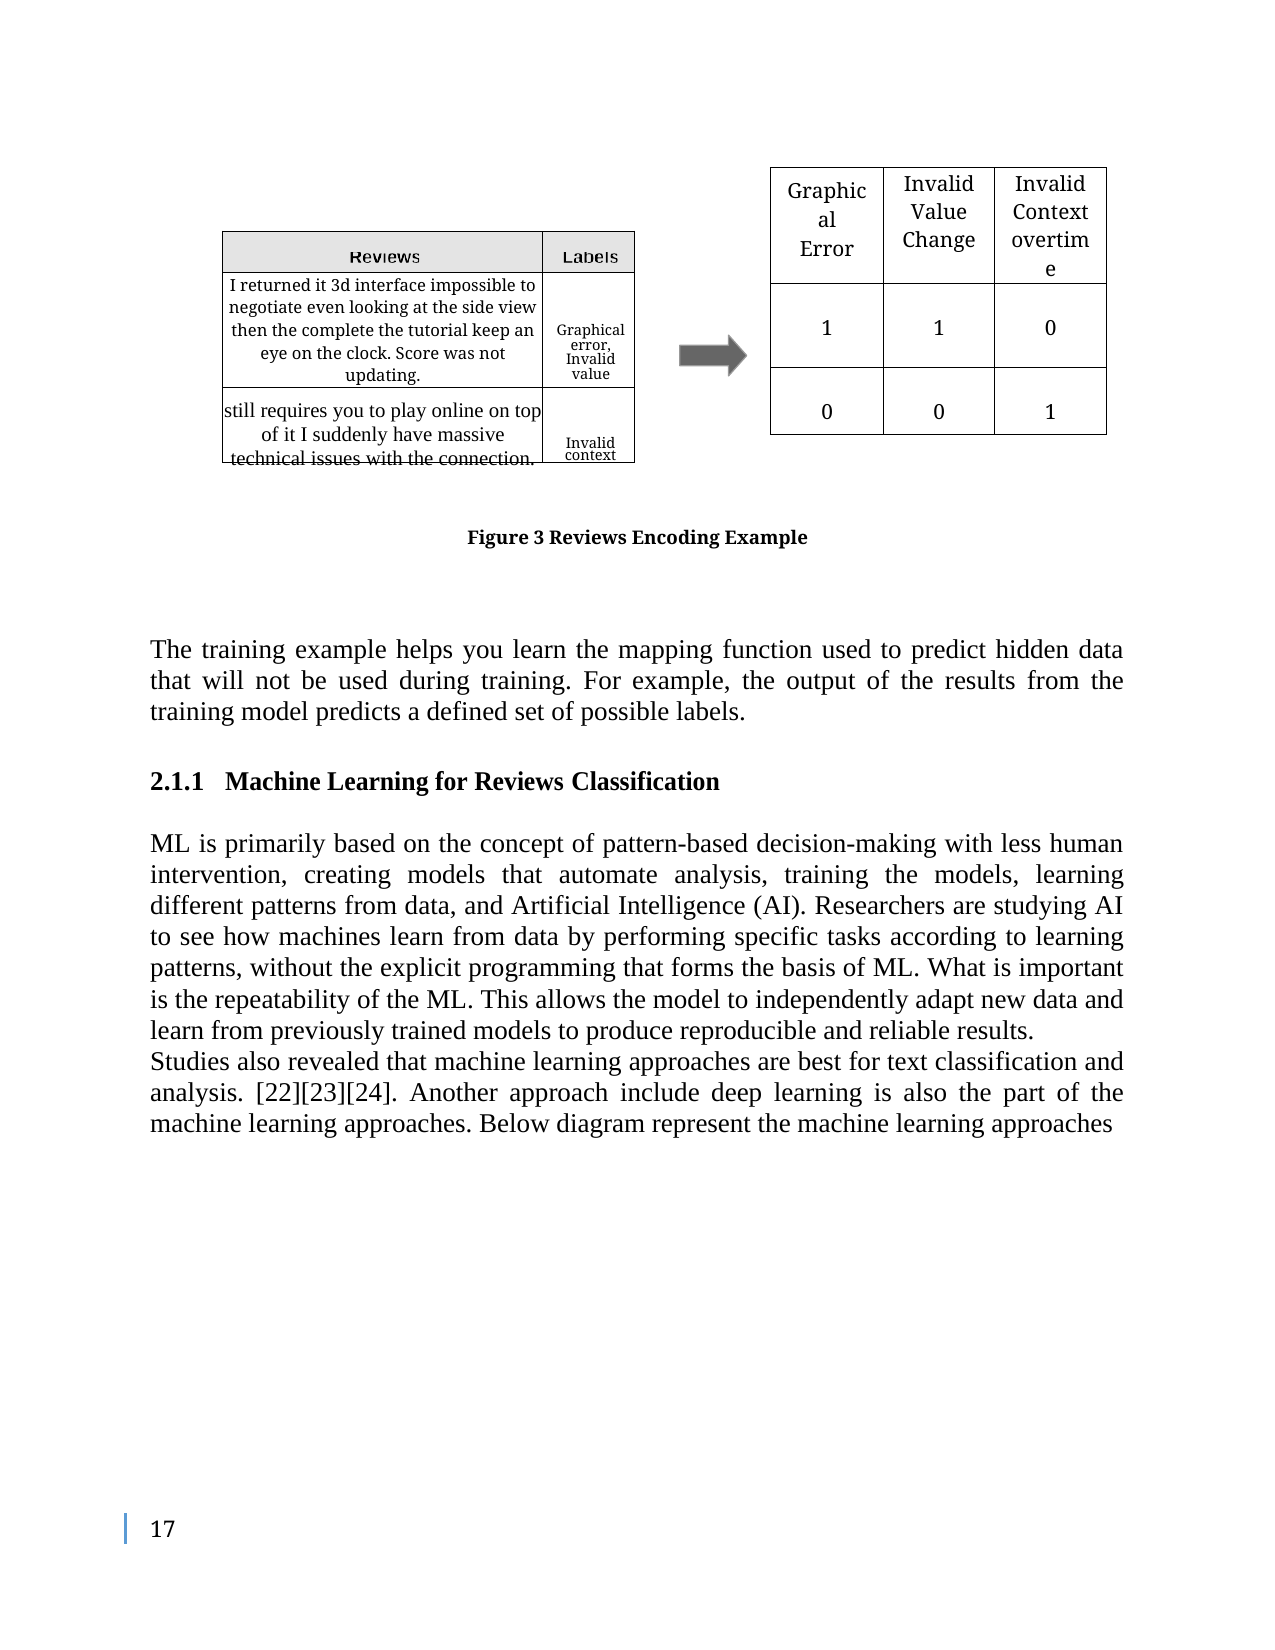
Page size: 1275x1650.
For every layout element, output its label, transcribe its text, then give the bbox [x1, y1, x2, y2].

picture [563, 252, 618, 263]
text The training example helps you learn the mapping function used to predict hidden data that will not be used during training. For example, the output of the results from the training model predicts a defined set of possible labels. [150, 633, 1125, 726]
table_cell 1 [771, 284, 883, 367]
table_cell 1 [995, 368, 1106, 434]
text ML is primarily based on the concept of pattern-based decision-making with less human intervention, creating models that automate analysis, training the models, learning different patterns from data, and Artificial Intelligence (AI). Researchers are studying AI to see how machines learn from data by performing specific tasks according to learning patterns, without the explicit programming that forms the basis of ML. What is important is the repeatability of the ML. This allows the model to independently adapt new data and learn from previously trained models to produce reproducible and reliable results. [150, 827, 1125, 1045]
table_header Invalid Context overtime [995, 168, 1106, 282]
text Figure 3 Reviews Encoding Example [150, 524, 1125, 550]
table_cell 0 [995, 284, 1106, 367]
table_header Graphical Error [771, 168, 883, 282]
picture [350, 252, 420, 263]
table_cell 1 [884, 284, 994, 367]
subtitle Machine Learning for Reviews Classification [150, 764, 1125, 796]
table_header Invalid Value Change [884, 168, 994, 282]
text Studies also revealed that machine learning approaches are best for text classification and analysis. [22][23][24]. Another approach include deep learning is also the part of the machine learning approaches. Below diagram represent the machine learning approaches [150, 1045, 1125, 1138]
table_cell 0 [771, 368, 883, 434]
table_cell 0 [884, 368, 994, 434]
